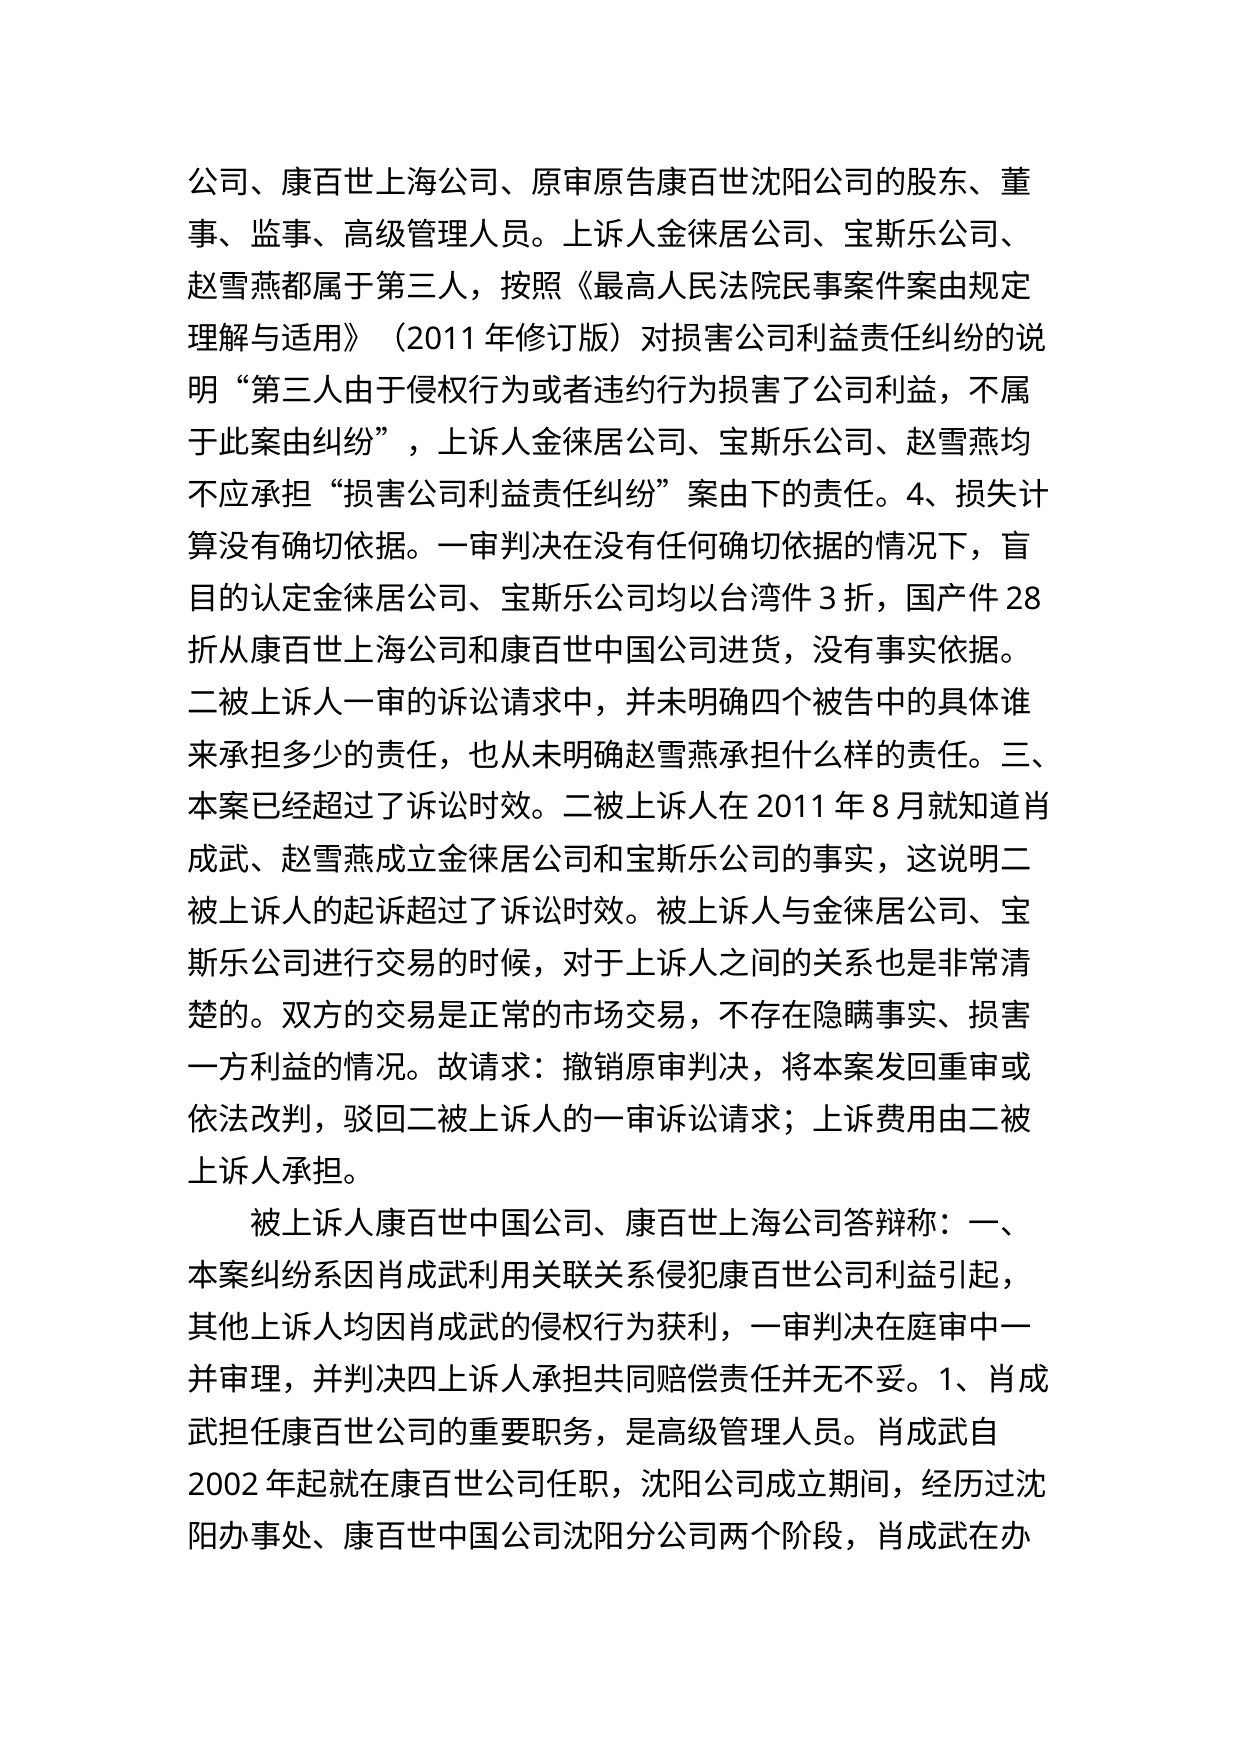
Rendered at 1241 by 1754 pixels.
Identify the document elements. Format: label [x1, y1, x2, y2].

text [187, 1192, 1053, 1556]
text [187, 150, 1053, 1192]
